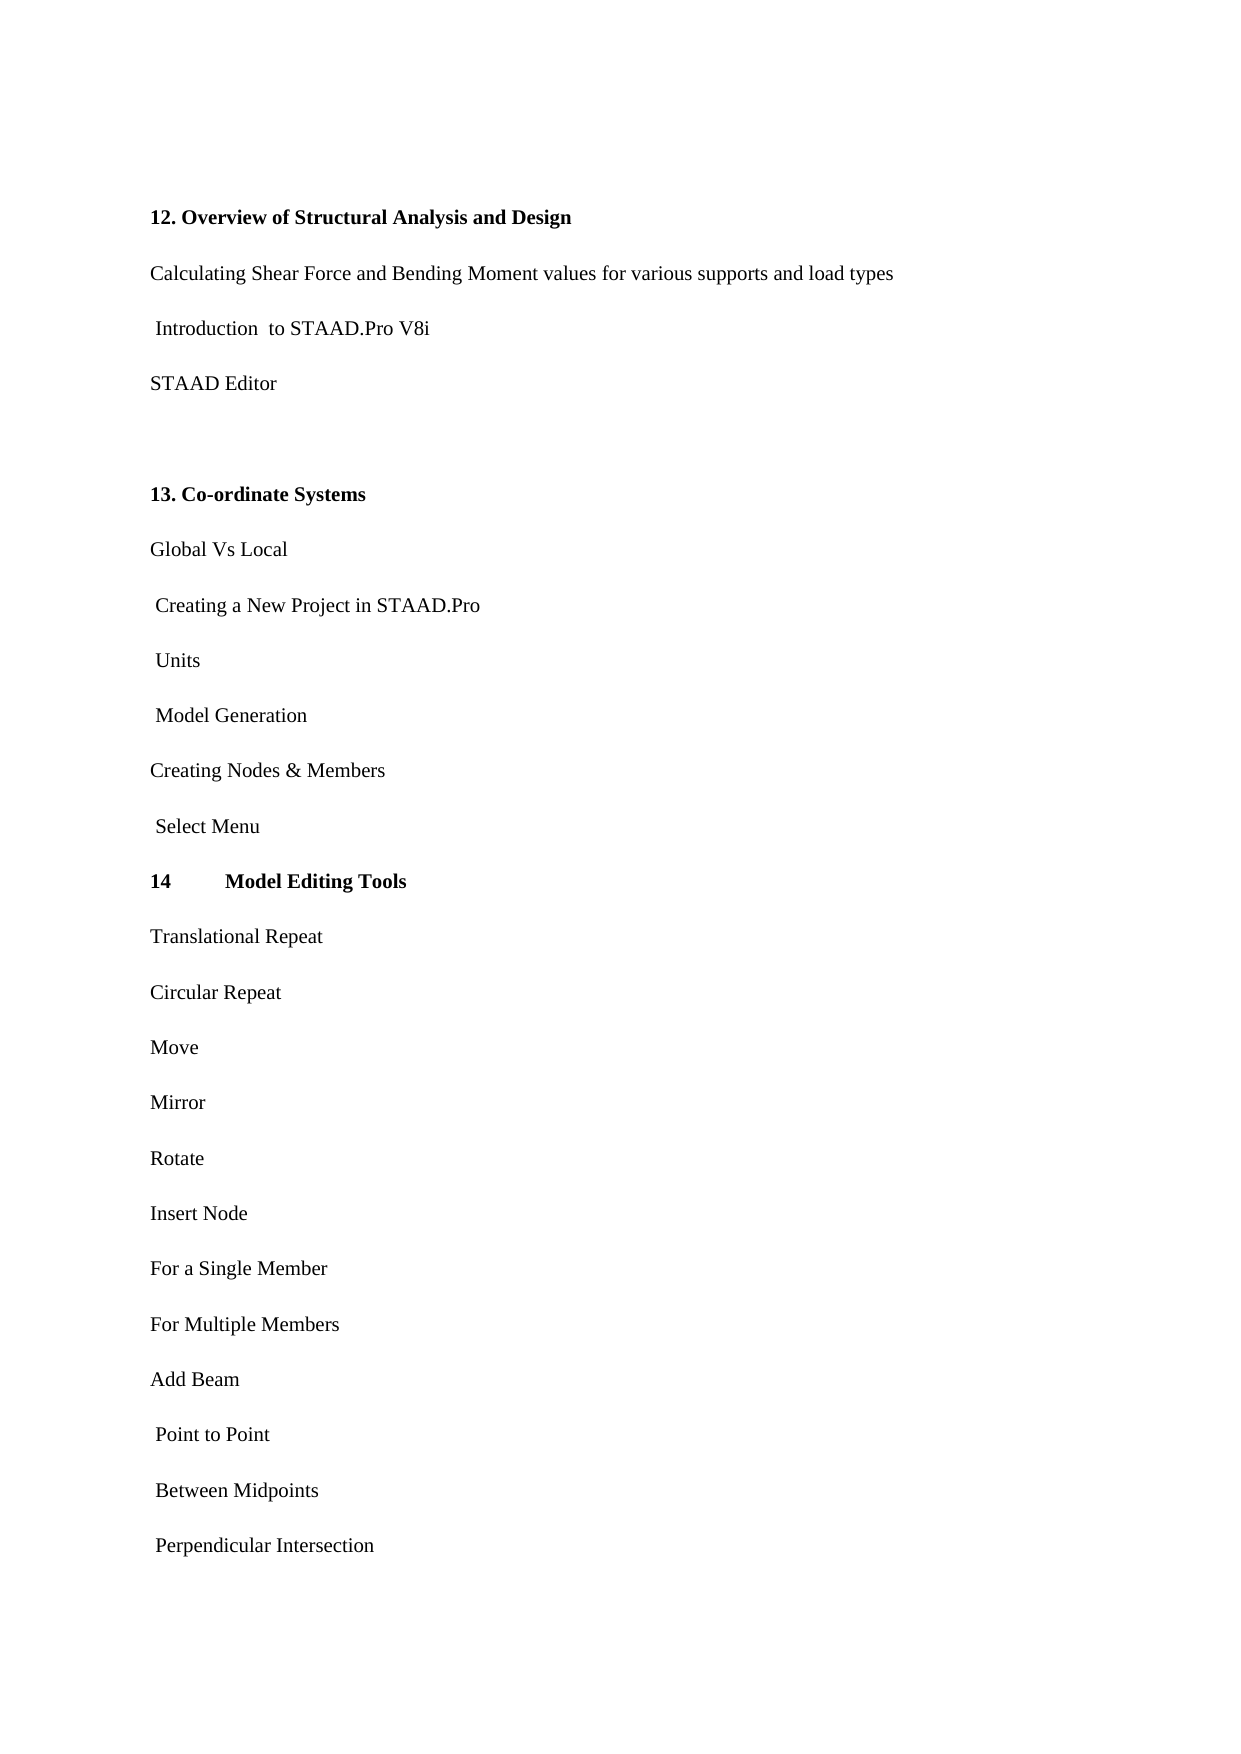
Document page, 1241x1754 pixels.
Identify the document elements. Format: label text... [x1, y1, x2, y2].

text Global Vs Local [150, 537, 1090, 561]
text Creating a New Project in STAAD.Pro [150, 592, 1090, 617]
text Insert Node [150, 1201, 1090, 1225]
text 13. Co-ordinate Systems [150, 482, 1090, 506]
text Perpendicular Intersection [150, 1533, 1090, 1557]
text Add Beam [150, 1367, 1090, 1391]
text Model Generation [150, 703, 1090, 727]
text Move [150, 1035, 1090, 1059]
text Creating Nodes & Members [150, 758, 1090, 782]
text Select Menu [150, 814, 1090, 838]
text Between Midpoints [150, 1477, 1090, 1502]
text For a Single Member [150, 1256, 1090, 1280]
text Circular Repeat [150, 980, 1090, 1004]
text Calculating Shear Force and Bending Moment values for various supports and load types [150, 261, 1090, 285]
text Introduction to STAAD.Pro V8i [150, 316, 1090, 340]
text Mirror [150, 1090, 1090, 1114]
text 14 Model Editing Tools [150, 869, 1090, 893]
text Translational Repeat [150, 924, 1090, 948]
text For Multiple Members [150, 1312, 1090, 1336]
text Point to Point [150, 1422, 1090, 1446]
text Units [150, 648, 1090, 672]
text 12. Overview of Structural Analysis and Design [150, 205, 1090, 229]
text STAAD Editor [150, 371, 1090, 395]
text Rotate [150, 1146, 1090, 1170]
